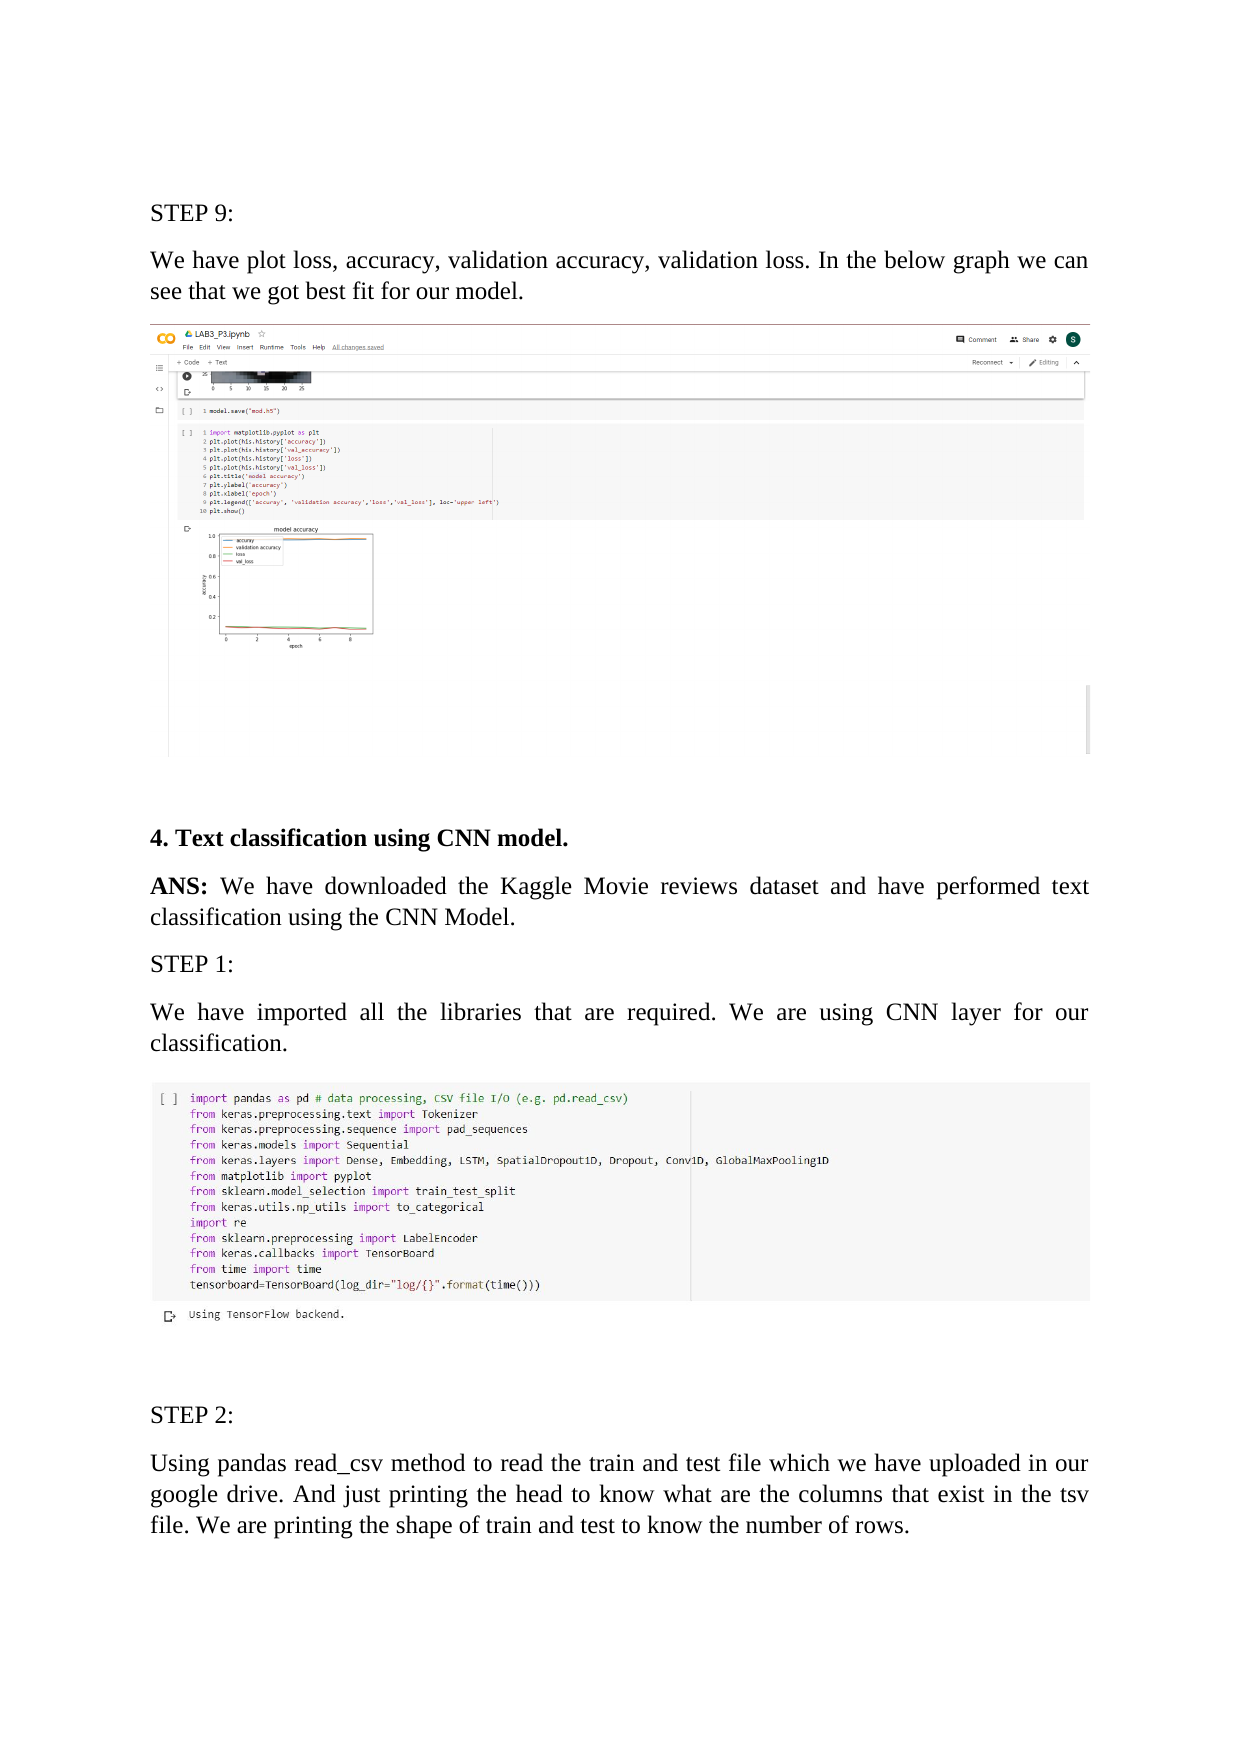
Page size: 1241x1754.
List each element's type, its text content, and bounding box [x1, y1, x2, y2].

text We have imported all the libraries that are required. We are using CNN layer for our classification. [150, 997, 1090, 1057]
text STEP 1: [150, 949, 1090, 978]
text STEP 9: [150, 198, 1090, 226]
text STEP 2: [150, 1400, 1090, 1429]
picture [150, 324, 1091, 757]
text 4. Text classification using CNN model. [150, 823, 1090, 852]
text We have plot loss, accuracy, validation accuracy, validation loss. In the below graph we can see that we got best fit for our model. [150, 245, 1090, 305]
picture [150, 1076, 1091, 1334]
text Using pandas read_csv method to read the train and test file which we have uploaded in our google drive. And just printing the head to know what are the columns that exist in the tsv file. We are printing the shape of train and test to know the number of rows. [150, 1448, 1090, 1538]
text ANS: We have downloaded the Kaggle Movie reviews dataset and have performed text classification using the CNN Model. [150, 871, 1090, 931]
